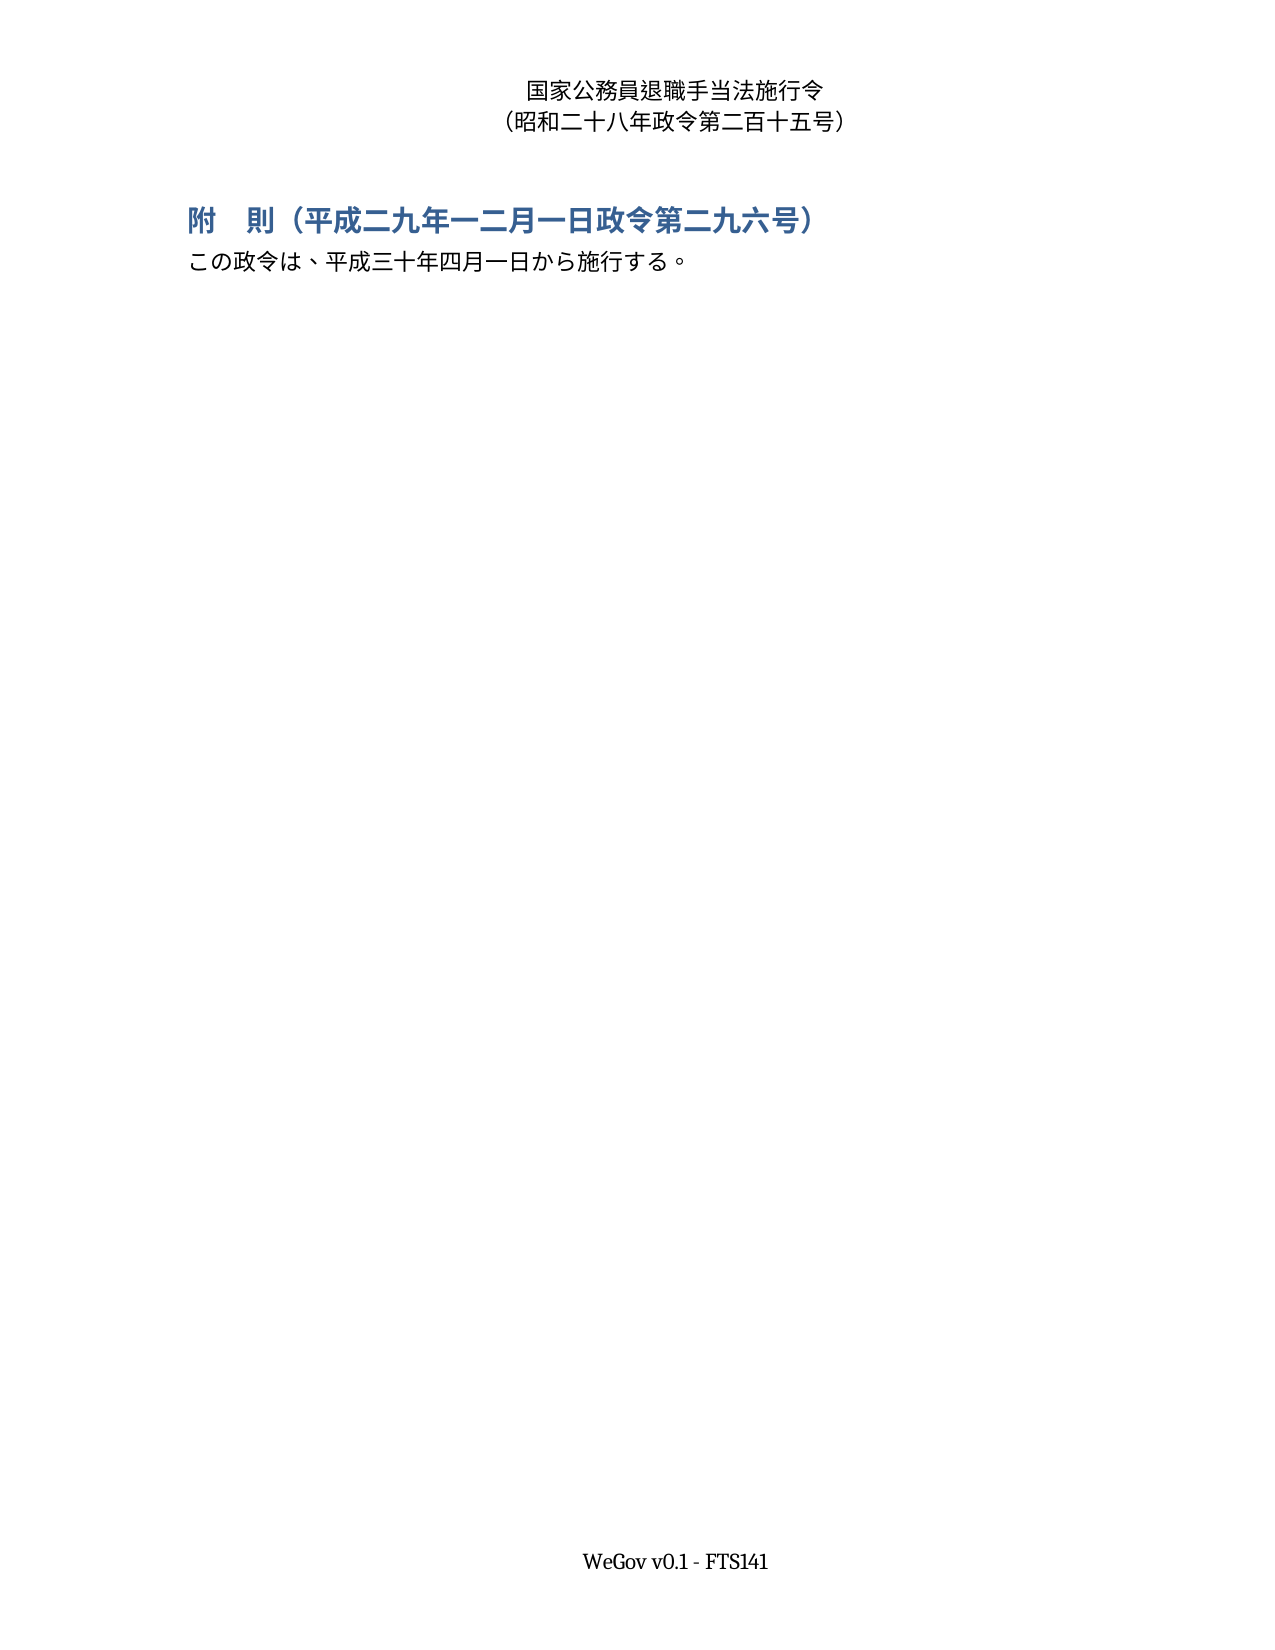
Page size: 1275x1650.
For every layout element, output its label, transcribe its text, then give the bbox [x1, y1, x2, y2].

text この政令は、平成三十年四月一日から施行する。 [187, 246, 1087, 277]
subtitle 附 則（平成二九年一二月一日政令第二九六号） [187, 200, 1087, 240]
